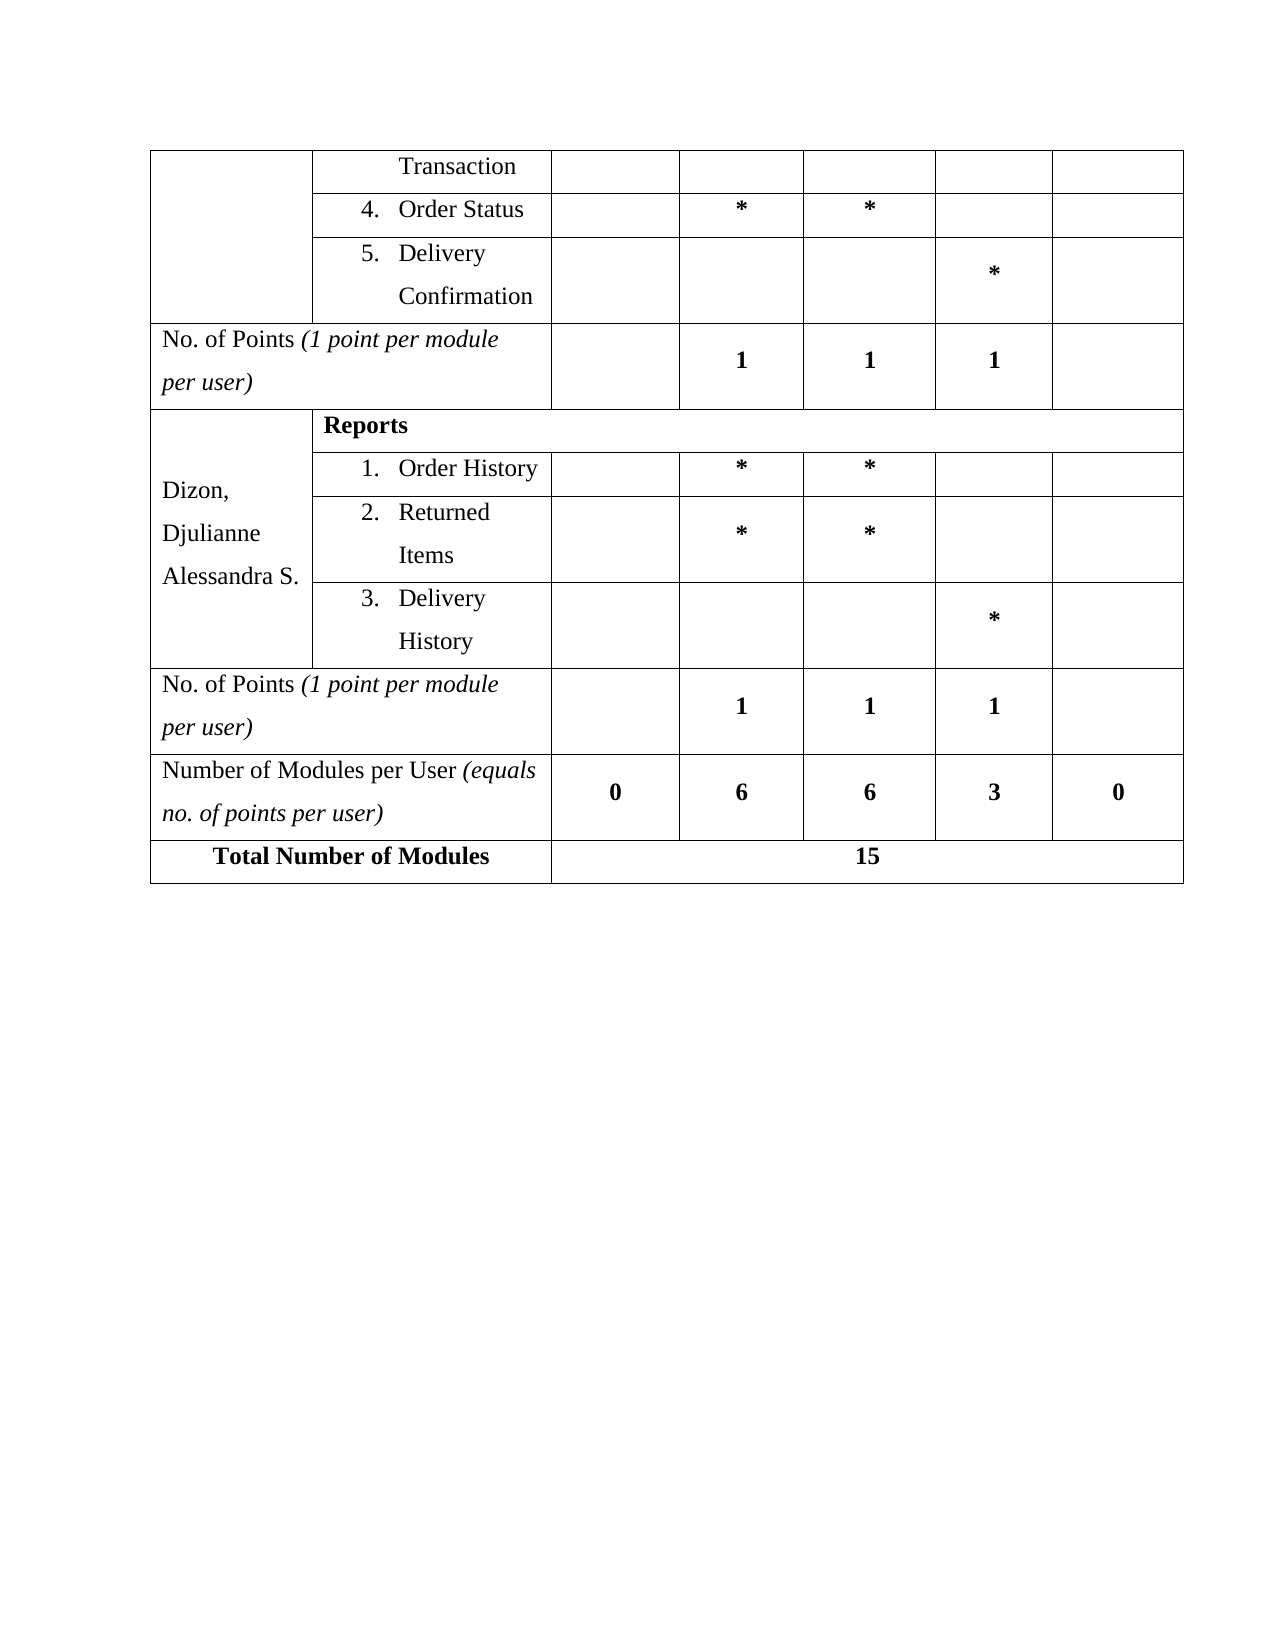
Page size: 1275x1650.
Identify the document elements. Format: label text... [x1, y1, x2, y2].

table_cell * [804, 453, 935, 496]
table_cell [552, 453, 679, 496]
table_cell [1053, 669, 1183, 754]
table_cell 6 [680, 755, 803, 840]
table_cell [936, 497, 1052, 582]
table_cell 1 [936, 669, 1052, 754]
table_cell 6 [804, 755, 935, 840]
table_cell 1 [936, 324, 1052, 409]
table_cell [936, 194, 1052, 237]
table_cell * [804, 497, 935, 582]
table_cell [1053, 151, 1183, 193]
table_cell [1053, 238, 1183, 323]
table_cell * [680, 194, 803, 237]
table_cell * [804, 194, 935, 237]
table_cell [552, 238, 679, 323]
table_cell 1 [680, 324, 803, 409]
table_cell [552, 497, 679, 582]
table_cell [313, 151, 551, 193]
table_cell [552, 669, 679, 754]
table_cell Reports [313, 410, 1183, 452]
table_cell * [936, 238, 1052, 323]
table_cell [1053, 324, 1183, 409]
table_cell [552, 583, 679, 668]
table_cell * [680, 151, 803, 193]
table_cell Delivery History [313, 583, 551, 668]
table_cell * [936, 583, 1052, 668]
table_cell Returned Items [313, 497, 551, 582]
table_cell 3 [936, 755, 1052, 840]
table_cell Dizon, Djulianne Alessandra S. [151, 410, 312, 668]
table_cell 0 [1053, 755, 1183, 840]
table_cell * [680, 453, 803, 496]
table_cell 0 [552, 755, 679, 840]
table_cell [680, 238, 803, 323]
table_cell [804, 583, 935, 668]
table_cell [804, 151, 935, 193]
table_cell 15 [552, 841, 1183, 883]
table_cell [552, 151, 679, 193]
table_cell Delivery Confirmation [313, 238, 551, 323]
table_cell 1 [680, 669, 803, 754]
table_cell Order History [313, 453, 551, 496]
table_cell * [680, 497, 803, 582]
table_cell Order Status [313, 194, 551, 237]
table_cell [1053, 194, 1183, 237]
table_cell [936, 453, 1052, 496]
table_cell [552, 194, 679, 237]
table_cell [1053, 583, 1183, 668]
table_cell Total Number of Modules [151, 841, 551, 883]
table_cell [1053, 453, 1183, 496]
table_cell [936, 151, 1052, 193]
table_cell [151, 324, 551, 409]
table_cell No. of Points (1 point per module per user) [151, 669, 551, 754]
table_cell [680, 583, 803, 668]
table_cell [552, 324, 679, 409]
table_cell [1053, 497, 1183, 582]
table_cell Number of Modules per User (equals no. of points per user) [151, 755, 551, 840]
table_cell 1 [804, 669, 935, 754]
table_cell 1 [804, 324, 935, 409]
table_cell [804, 238, 935, 323]
